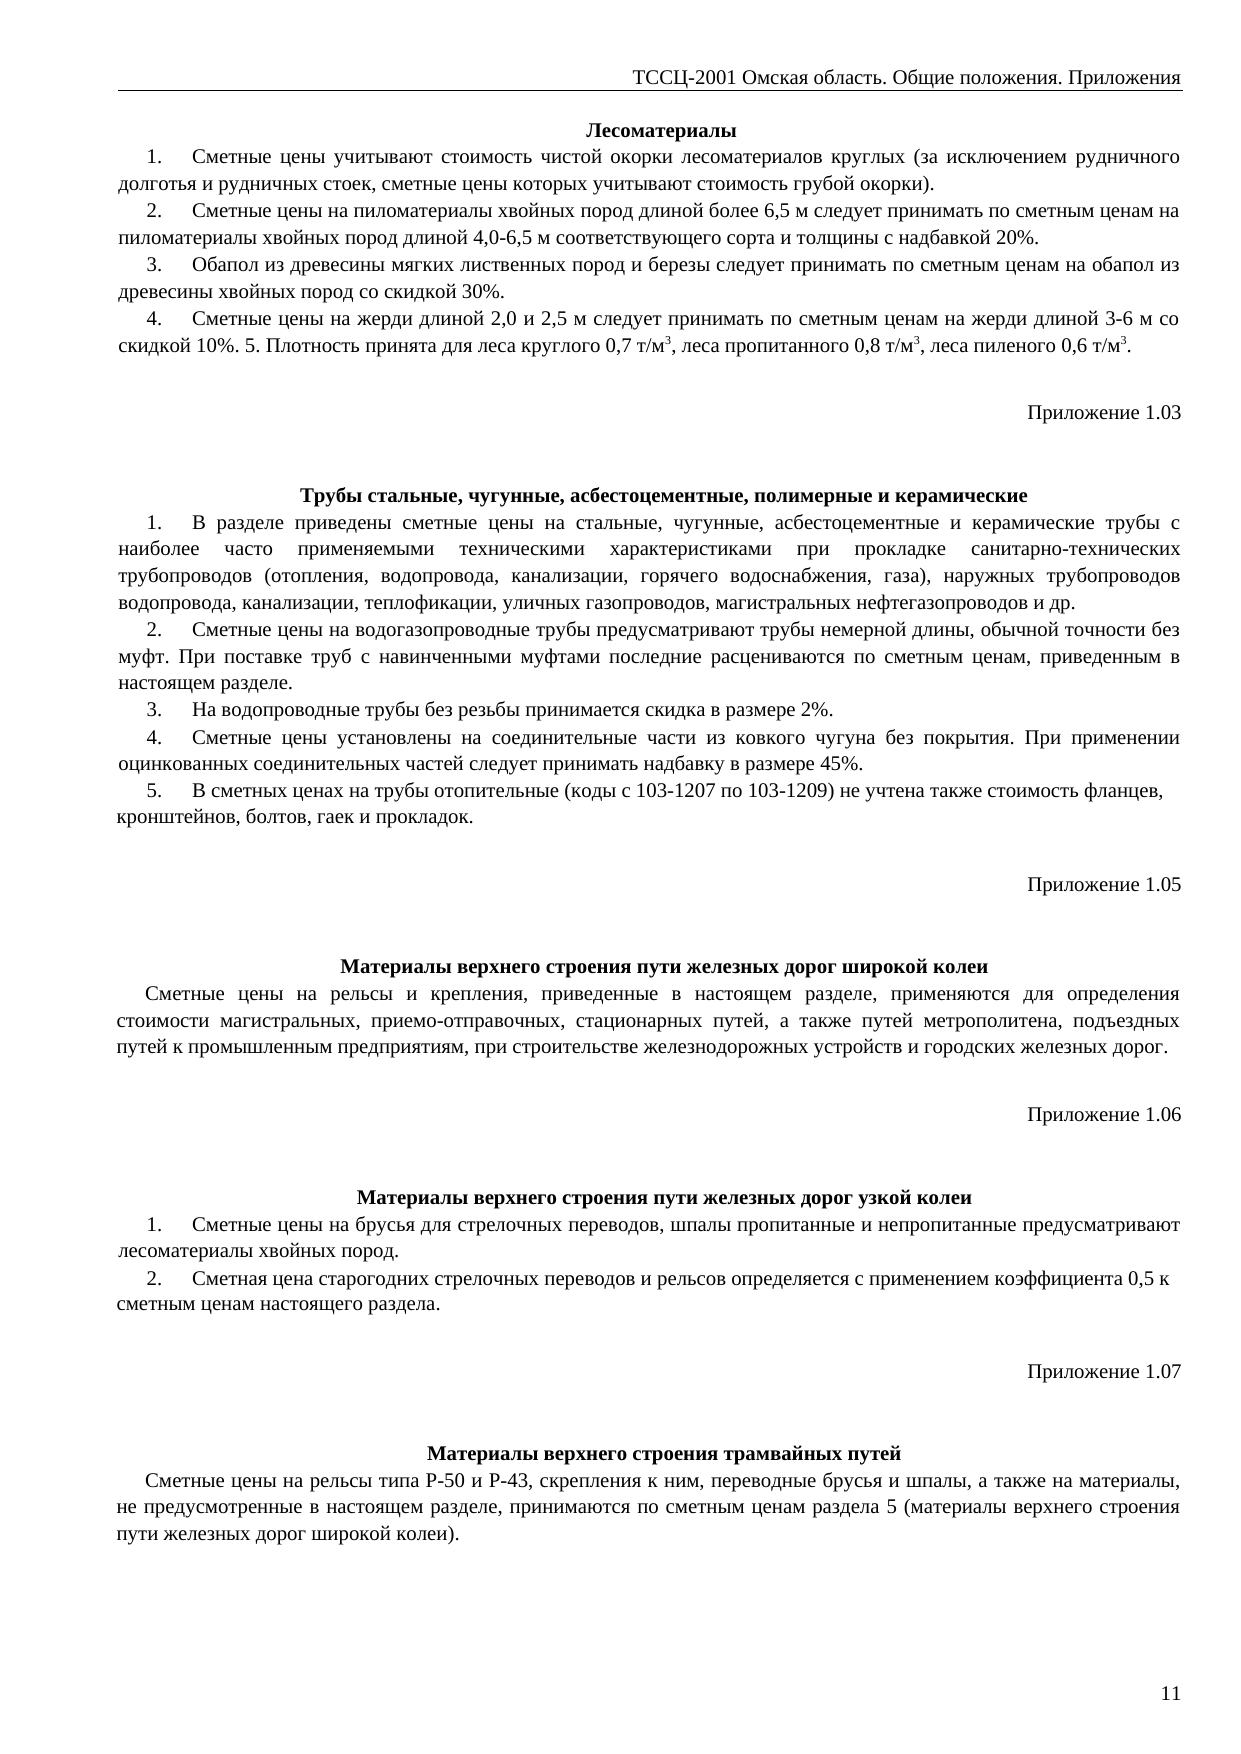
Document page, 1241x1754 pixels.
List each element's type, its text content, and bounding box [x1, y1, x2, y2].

subtitle Материалы верхнего строения пути железных дорог широкой колеи [340, 954, 1181, 978]
text кронштейнов, болтов, гаек и прокладок. [116, 804, 1181, 828]
list Сметные цены на брусья для стрелочных переводов, шпалы пропитанные и непропитанные предусматривают лесоматериалы хвойных пород. [118, 1212, 1181, 1262]
text Сметные цены на рельсы и крепления, приведенные в настоящем разделе, применяются для определения стоимости магистральных, приемо-отправочных, стационарных путей, а также путей метрополитена, подъездных путей к промышленным предприятиям, при строительстве железнодорожных устройств и городских железных дорог. [116, 981, 1181, 1058]
subtitle Лесоматериалы [142, 118, 1181, 142]
list Сметные цены на пиломатериалы хвойных пород длиной более 6,5 м следует принимать по сметным ценам на пиломатериалы хвойных пород длиной 4,0-6,5 м соответствующего сорта и толщины с надбавкой 20%. [118, 198, 1181, 249]
list Сметные цены на водогазопроводные трубы предусматривают трубы немерной длины, обычной точности без муфт. При поставке труб с навинченными муфтами последние расцениваются по сметным ценам, приведенным в настоящем разделе. [118, 617, 1181, 694]
subtitle Приложение 1.07 [1027, 1359, 1181, 1410]
text сметным ценам настоящего раздела. [116, 1291, 1181, 1315]
text Сметные цены на рельсы типа Р-50 и Р-43, скрепления к ним, переводные брусья и шпалы, а также на материалы, не предусмотренные в настоящем разделе, принимаются по сметным ценам раздела 5 (материалы верхнего строения пути железных дорог широкой колеи). [116, 1468, 1181, 1545]
list На водопроводные трубы без резьбы принимается скидка в размере 2%. [118, 697, 1181, 721]
subtitle Трубы стальные, чугунные, асбестоцементные, полимерные и керамические [300, 483, 1181, 507]
list Сметные цены установлены на соединительные части из ковкого чугуна без покрытия. При применении оцинкованных соединительных частей следует принимать надбавку в размере 45%. [118, 724, 1181, 775]
subtitle Приложение 1.06 [1027, 1102, 1181, 1153]
subtitle Материалы верхнего строения пути железных дорог узкой колеи [357, 1185, 1181, 1209]
subtitle Материалы верхнего строения трамвайных путей [142, 1441, 1186, 1465]
list Обапол из древесины мягких лиственных пород и березы следует принимать по сметным ценам на обапол из древесины хвойных пород со скидкой 30%. [118, 252, 1181, 303]
list Сметная цена старогодних стрелочных переводов и рельсов определяется с применением коэффициента 0,5 к [118, 1265, 1181, 1289]
list В разделе приведены сметные цены на стальные, чугунные, асбестоцементные и керамические трубы с наиболее часто применяемыми техническими характеристиками при прокладке санитарно-технических трубопроводов (отопления, водопровода, канализации, горячего водоснабжения, газа), наружных трубопроводов водопровода, канализации, теплофикации, уличных газопроводов, магистральных нефтегазопроводов и др. [118, 510, 1181, 614]
list Сметные цены на жерди длиной 2,0 и 2,5 м следует принимать по сметным ценам на жерди длиной 3-6 м со скидкой 10%. 5. Плотность принята для леса круглого 0,7 т/м3, леса пропитанного 0,8 т/м3, леса пиленого 0,6 т/м3. [118, 306, 1181, 357]
subtitle Приложение 1.03 [1027, 400, 1181, 451]
list В сметных ценах на трубы отопительные (коды с 103-1207 по 103-1209) не учтена также стоимость фланцев, [118, 778, 1181, 802]
subtitle Приложение 1.05 [1027, 872, 1181, 922]
list Сметные цены учитывают стоимость чистой окорки лесоматериалов круглых (за исключением рудничного долготья и рудничных стоек, сметные цены которых учитывают стоимость грубой окорки). [118, 144, 1181, 195]
